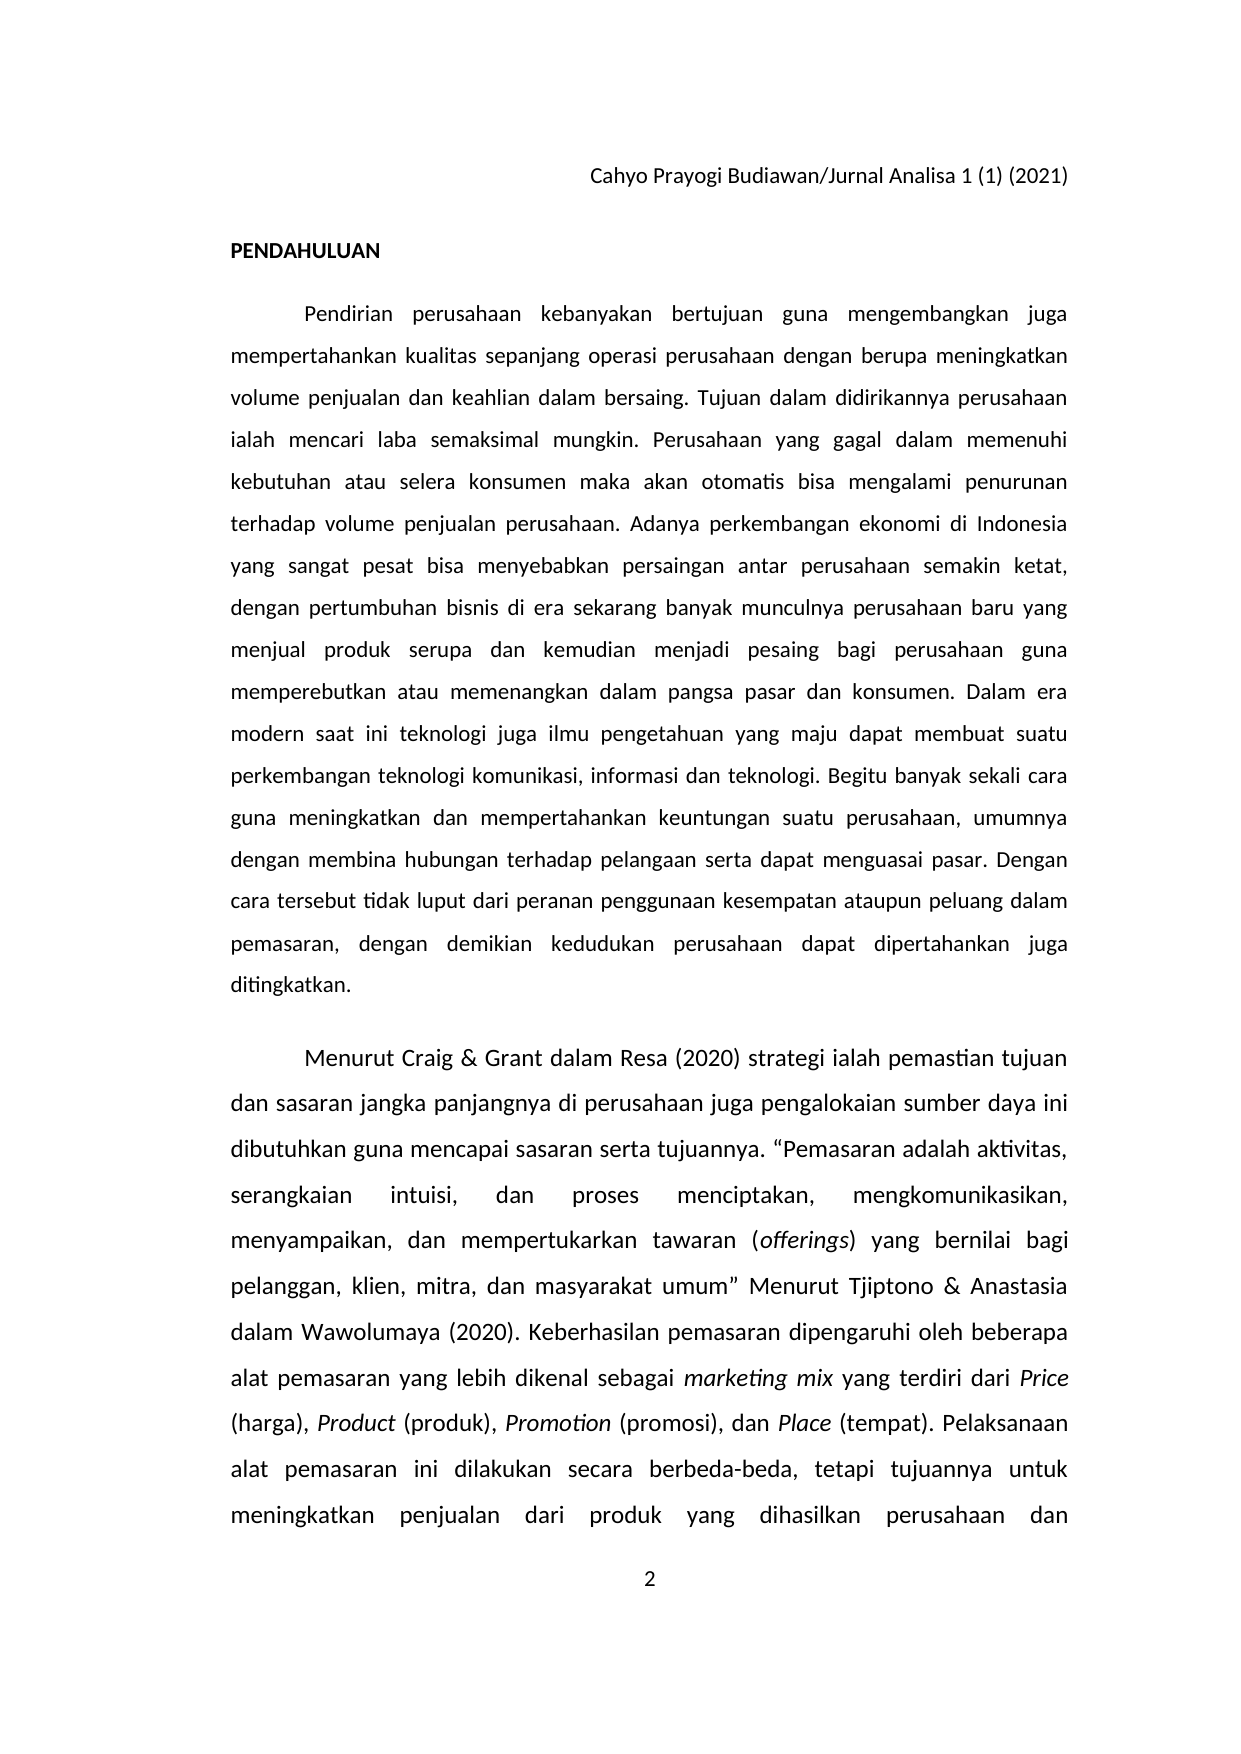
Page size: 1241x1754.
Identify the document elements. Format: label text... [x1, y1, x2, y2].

text Pendirian perusahaan kebanyakan bertujuan guna mengembangkan juga mempertahankan kualitas sepanjang operasi perusahaan dengan berupa meningkatkan volume penjualan dan keahlian dalam bersaing. Tujuan dalam didirikannya perusahaan ialah mencari laba semaksimal mungkin. Perusahaan yang gagal dalam memenuhi kebutuhan atau selera konsumen maka akan otomatis bisa mengalami penurunan terhadap volume penjualan perusahaan. Adanya perkembangan ekonomi di Indonesia yang sangat pesat bisa menyebabkan persaingan antar perusahaan semakin ketat, dengan pertumbuhan bisnis di era sekarang banyak munculnya perusahaan baru yang menjual produk serupa dan kemudian menjadi pesaing bagi perusahaan guna memperebutkan atau memenangkan dalam pangsa pasar dan konsumen. Dalam era modern saat ini teknologi juga ilmu pengetahuan yang maju dapat membuat suatu perkembangan teknologi komunikasi, informasi dan teknologi. Begitu banyak sekali cara guna meningkatkan dan mempertahankan keuntungan suatu perusahaan, umumnya dengan membina hubungan terhadap pelangaan serta dapat menguasai pasar. Dengan cara tersebut tidak luput dari peranan penggunaan kesempatan ataupun peluang dalam pemasaran, dengan demikian kedudukan perusahaan dapat dipertahankan juga ditingkatkan. [230, 299, 1069, 999]
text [230, 1042, 1069, 1529]
subtitle PENDAHULUAN [230, 236, 1069, 264]
